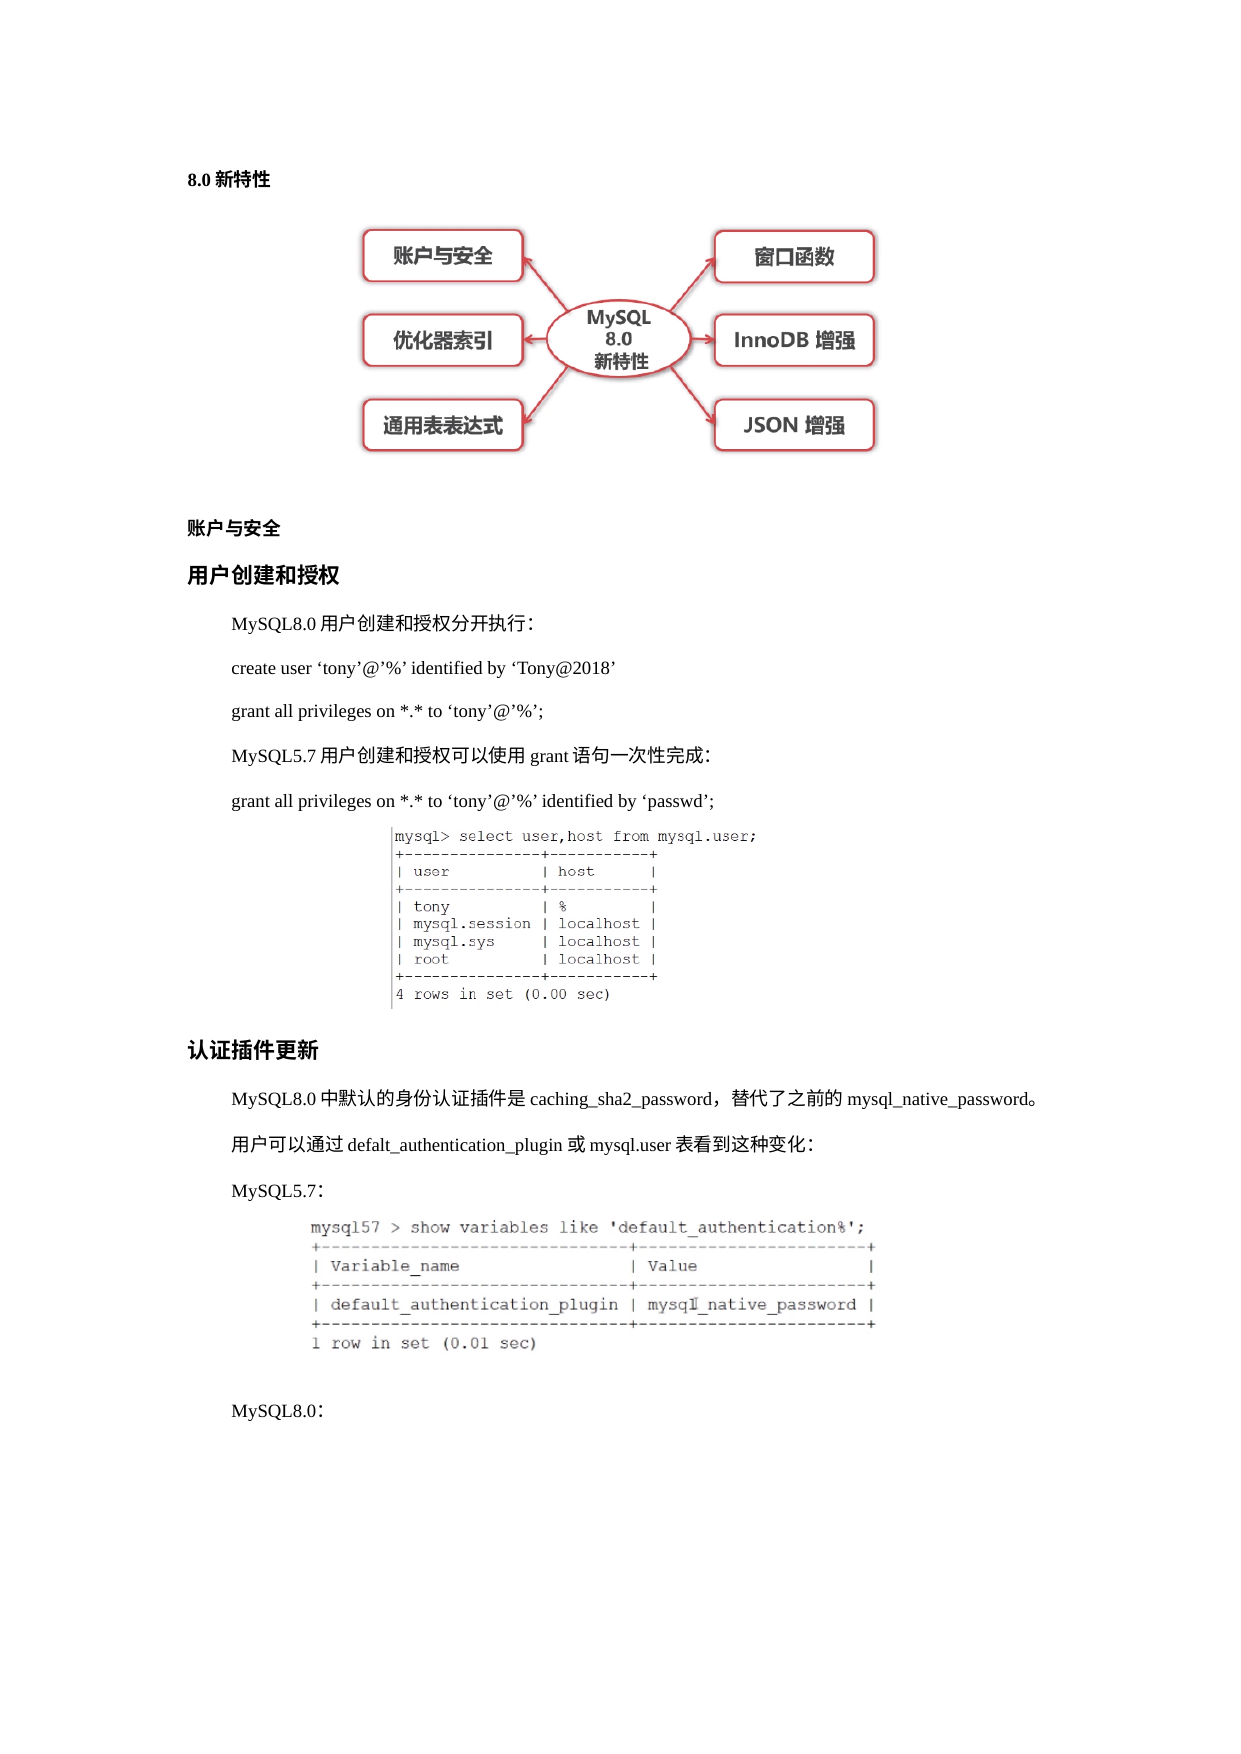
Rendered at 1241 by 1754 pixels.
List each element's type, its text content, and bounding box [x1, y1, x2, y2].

text create user ‘tony’@’%’ identified by ‘Tony@2018’ [187, 652, 1053, 684]
subtitle 用户创建和授权 [187, 557, 1053, 590]
text MySQL8.0中默认的身份认证插件是caching_sha2_password，替代了之前的mysql_native_password。 [187, 1081, 1053, 1114]
text MySQL8.0用户创建和授权分开执行： [187, 606, 1053, 638]
text MySQL5.7： [187, 1173, 1053, 1206]
text grant all privileges on *.* to ‘tony’@’%’; [187, 695, 1053, 727]
text MySQL8.0： [187, 1393, 1053, 1425]
text grant all privileges on *.* to ‘tony’@’%’ identified by ‘passwd’; [187, 784, 1053, 817]
text MySQL5.7用户创建和授权可以使用grant语句一次性完成： [187, 738, 1053, 771]
subtitle 账户与安全 [187, 511, 1053, 544]
subtitle 8.0新特性 [187, 162, 1053, 194]
subtitle 认证插件更新 [187, 1033, 1053, 1066]
text 用户可以通过defalt_authentication_plugin或mysql.user表看到这种变化： [187, 1127, 1053, 1160]
picture [391, 827, 849, 1009]
picture [340, 208, 900, 469]
picture [309, 1219, 931, 1356]
